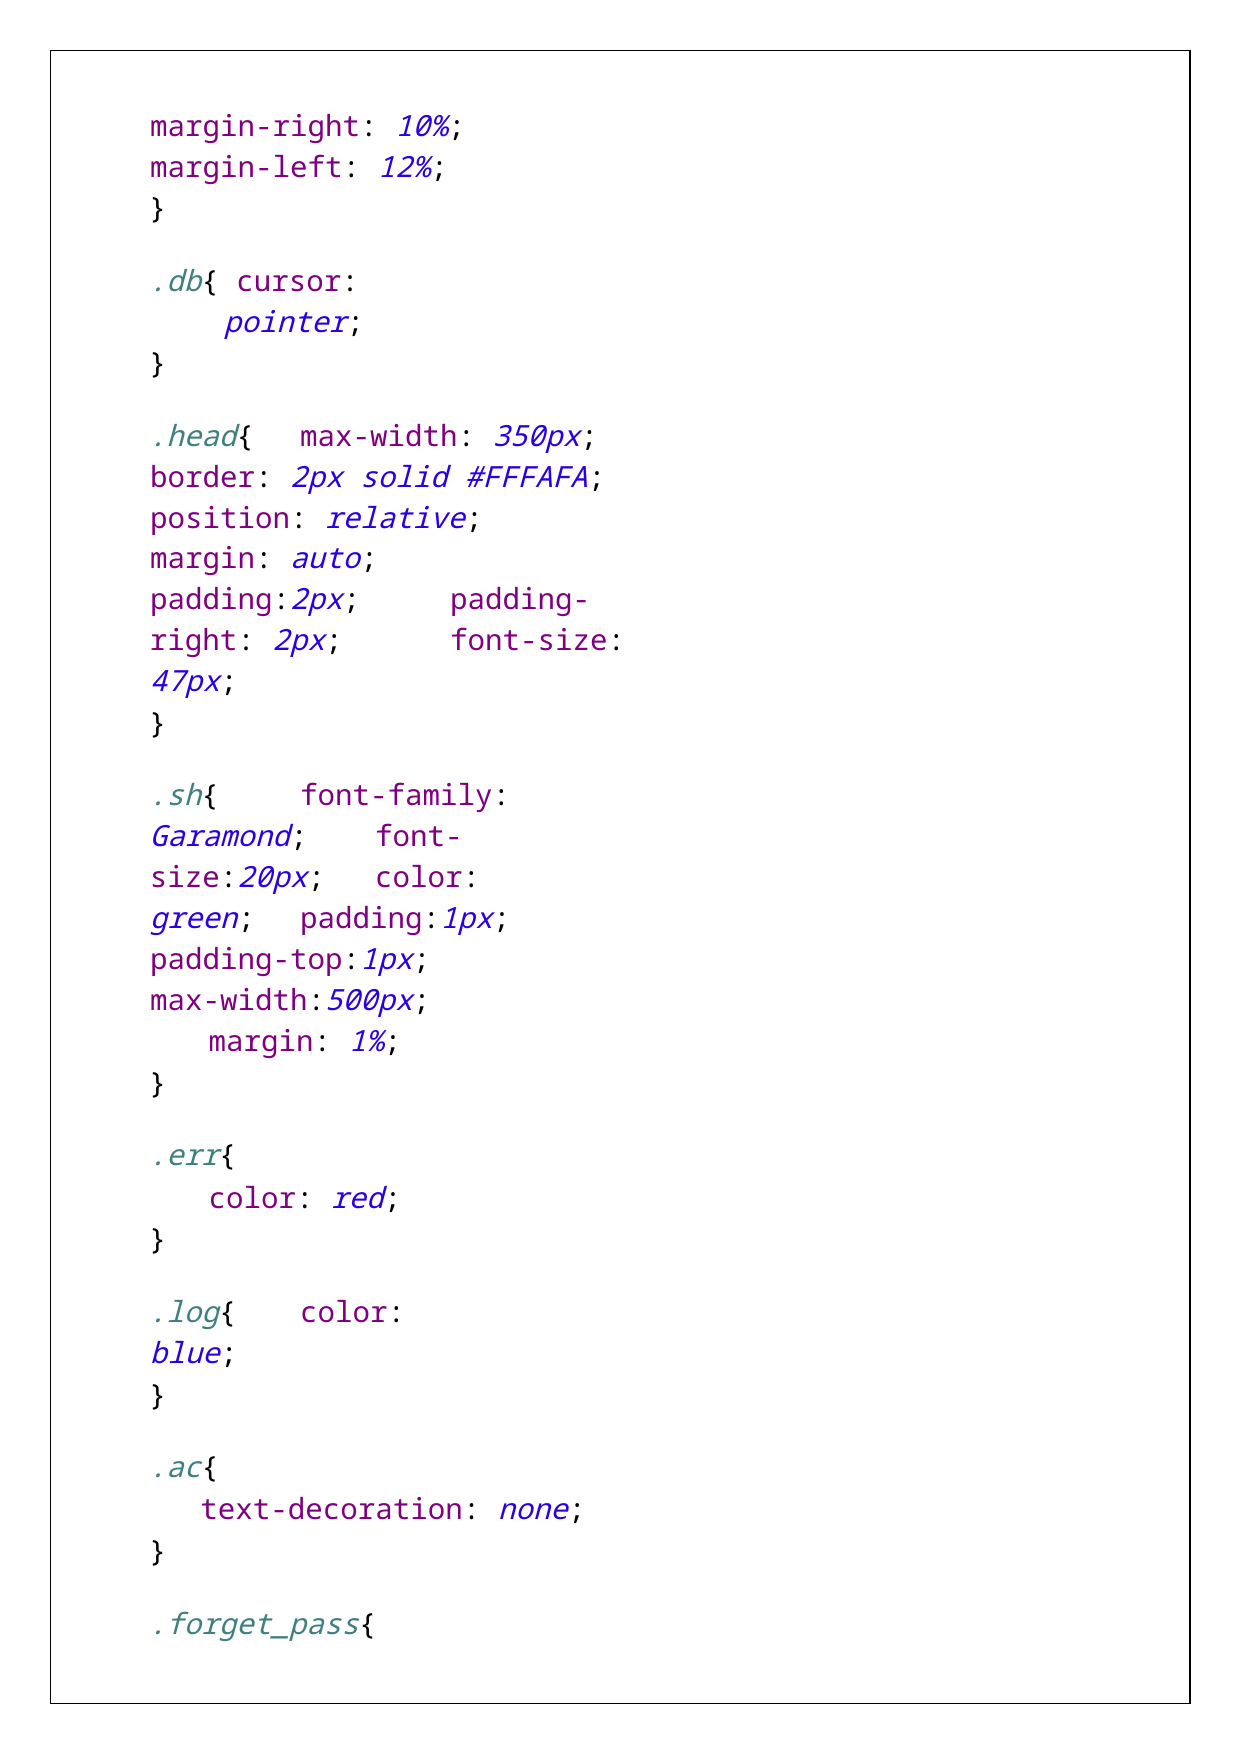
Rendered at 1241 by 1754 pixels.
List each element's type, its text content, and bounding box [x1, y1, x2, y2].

text } [148, 188, 1080, 227]
text .log{ color: blue; [148, 1291, 417, 1372]
text .head{ max-width: 350px; border: 2px solid #FFFAFA; position: relative; margin: auto; padding:2px; padding-right: 2px; font-size: 47px; [148, 415, 642, 700]
text } [148, 1219, 1080, 1258]
text .sh{ font-family: Garamond; font-size:20px; color: green; padding:1px; padding-top:1px; max-width:500px; [148, 774, 579, 1018]
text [148, 105, 514, 186]
text } [148, 343, 1080, 382]
text } [148, 1530, 1080, 1570]
text .ac{ [148, 1446, 615, 1486]
text margin: 1%; [148, 1020, 1080, 1060]
text .err{ [148, 1135, 615, 1174]
text } [148, 702, 1080, 742]
text .forget_pass{ [148, 1603, 615, 1643]
text color: red; [148, 1177, 1080, 1217]
text } [148, 1374, 1080, 1413]
text text-decoration: none; [148, 1489, 1080, 1528]
text } [148, 1062, 1080, 1102]
text .db{ cursor: pointer; [148, 260, 482, 341]
